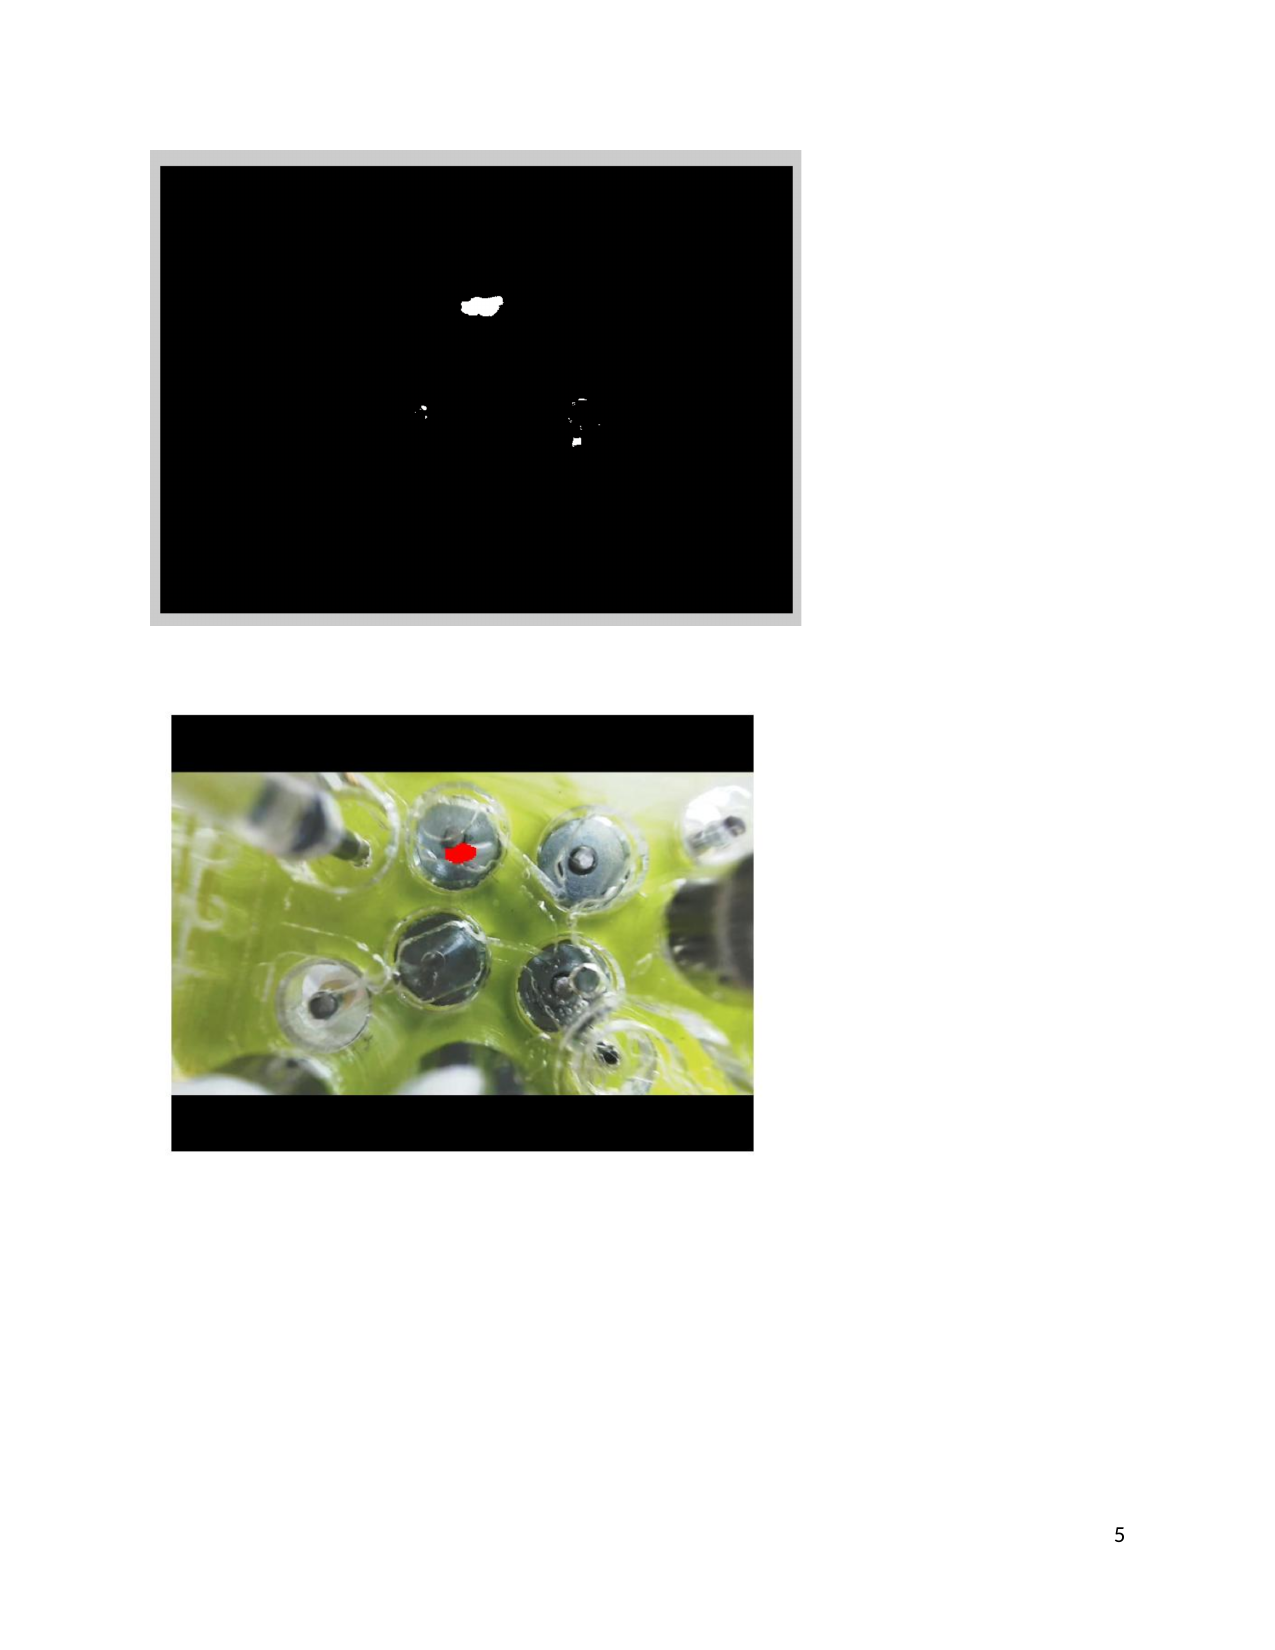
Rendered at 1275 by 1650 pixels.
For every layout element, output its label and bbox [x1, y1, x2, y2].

picture [150, 150, 802, 626]
picture [150, 691, 814, 1208]
